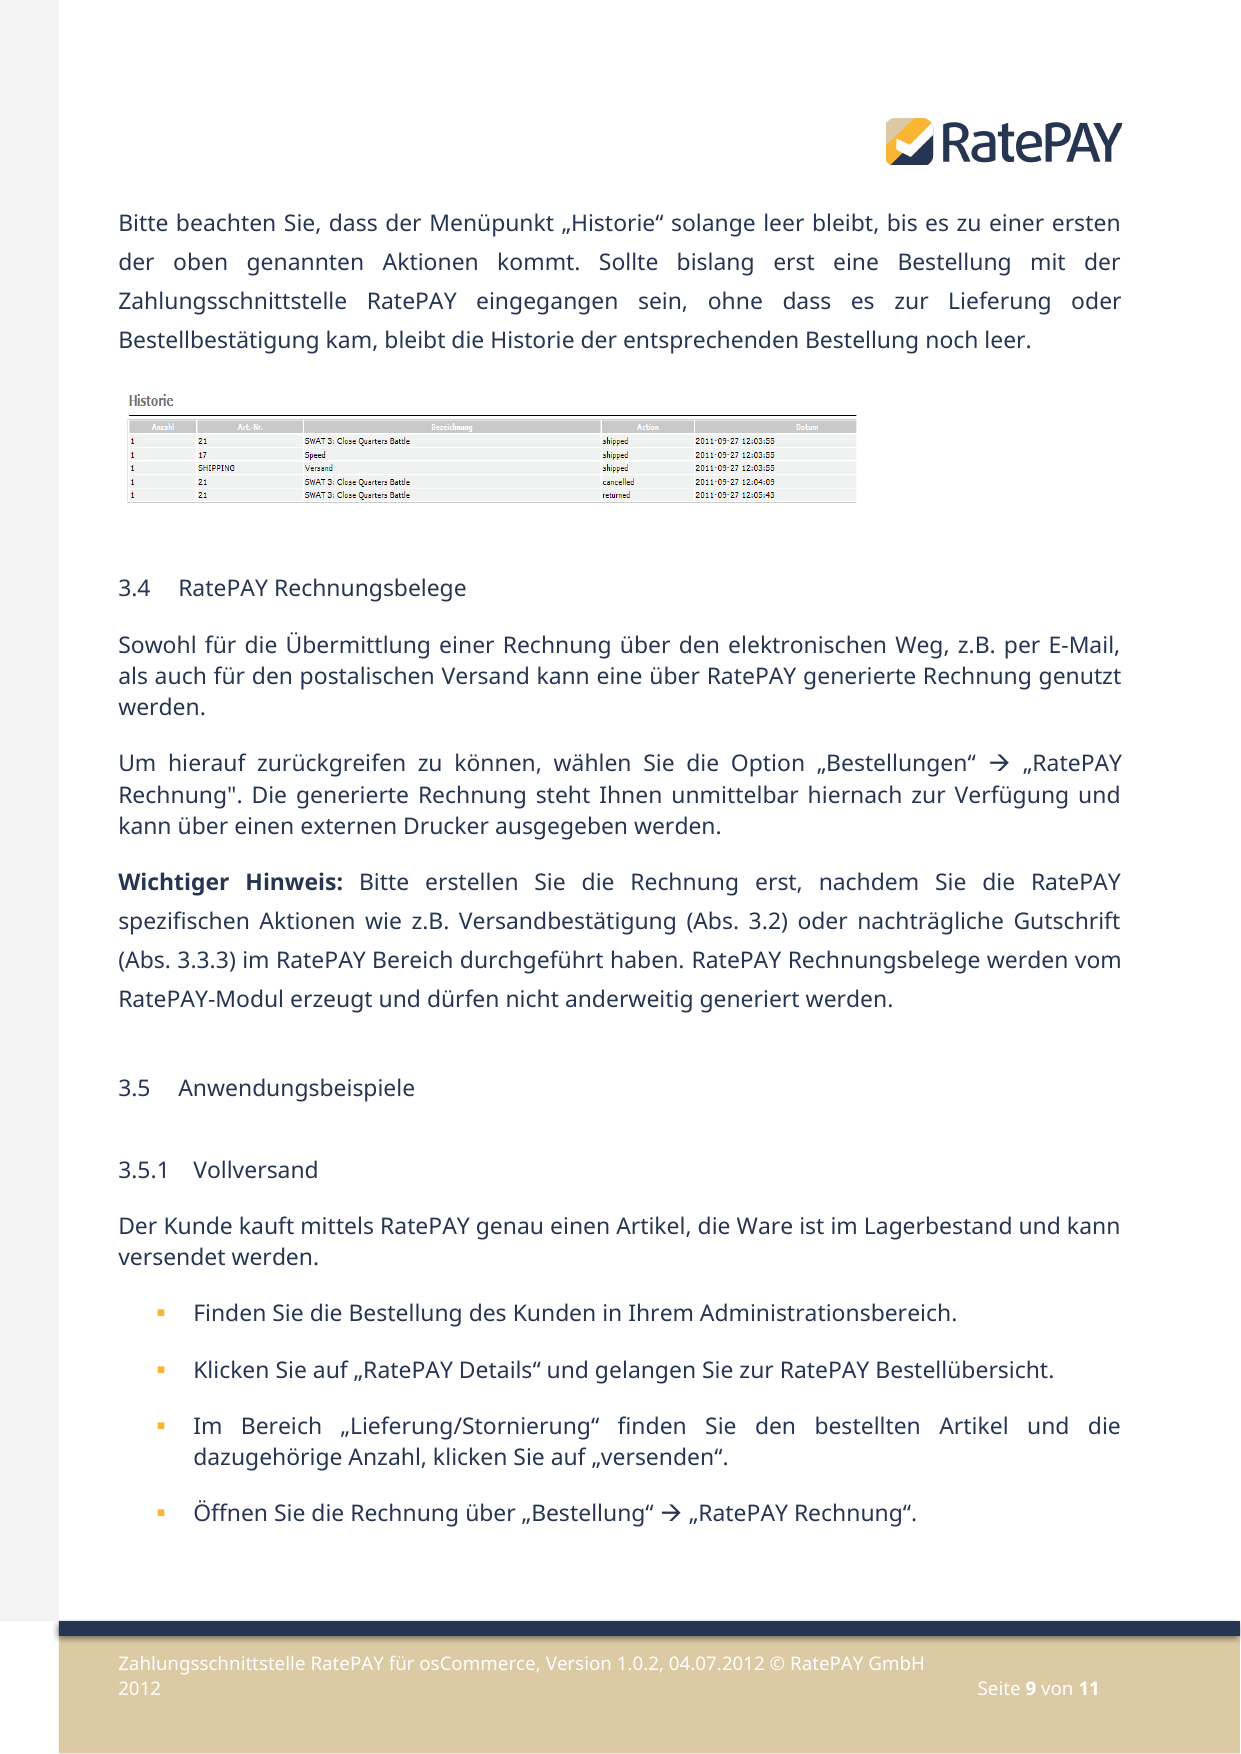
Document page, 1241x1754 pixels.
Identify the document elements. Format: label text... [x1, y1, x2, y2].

picture [886, 118, 1123, 165]
text Wichtiger Hinweis: Bitte erstellen Sie die Rechnung erst, nachdem Sie die RatePAY spezifischen Aktionen wie z.B. Versandbestätigung (Abs. 3.2) oder nachträgliche Gutschrift (Abs. 3.3.3) im RatePAY Bereich durchgeführt haben. RatePAY Rechnungsbelege werden vom RatePAY-Modul erzeugt und dürfen nicht anderweitig generiert werden. [118, 866, 1122, 1014]
text Um hierauf zurückgreifen zu können, wählen Sie die Option „Bestellungen“ „RatePAY Rechnung". Die generierte Rechnung steht Ihnen unmittelbar hiernach zur Verfügung und kann über einen externen Drucker ausgegeben werden. [118, 747, 1122, 841]
list Finden Sie die Bestellung des Kunden in Ihrem Administrationsbereich. [156, 1297, 1122, 1329]
text Bitte beachten Sie, dass der Menüpunkt „Historie“ solange leer bleibt, bis es zu einer ersten der oben genannten Aktionen kommt. Sollte bislang erst eine Bestellung mit der Zahlungsschnittstelle RatePAY eingegangen sein, ohne dass es zur Lieferung oder Bestellbestätigung kam, bleibt die Historie der entsprechenden Bestellung noch leer. [118, 207, 1122, 355]
list Klicken Sie auf „RatePAY Details“ und gelangen Sie zur RatePAY Bestellübersicht. [156, 1354, 1122, 1385]
list Im Bereich „Lieferung/Stornierung“ finden Sie den bestellten Artikel und die dazugehörige Anzahl, klicken Sie auf „versenden“. [156, 1410, 1122, 1472]
subtitle RatePAY Rechnungsbelege [118, 572, 1122, 604]
text Der Kunde kauft mittels RatePAY genau einen Artikel, die Ware ist im Lagerbestand und kann versendet werden. [118, 1210, 1122, 1272]
subtitle Vollversand [118, 1154, 1122, 1185]
picture [118, 388, 857, 515]
list Öffnen Sie die Rechnung über „Bestellung“ „RatePAY Rechnung“. [156, 1497, 1122, 1529]
subtitle Anwendungsbeispiele [118, 1072, 1122, 1104]
text Sowohl für die Übermittlung einer Rechnung über den elektronischen Weg, z.B. per E-Mail, als auch für den postalischen Versand kann eine über RatePAY generierte Rechnung genutzt werden. [118, 629, 1122, 722]
